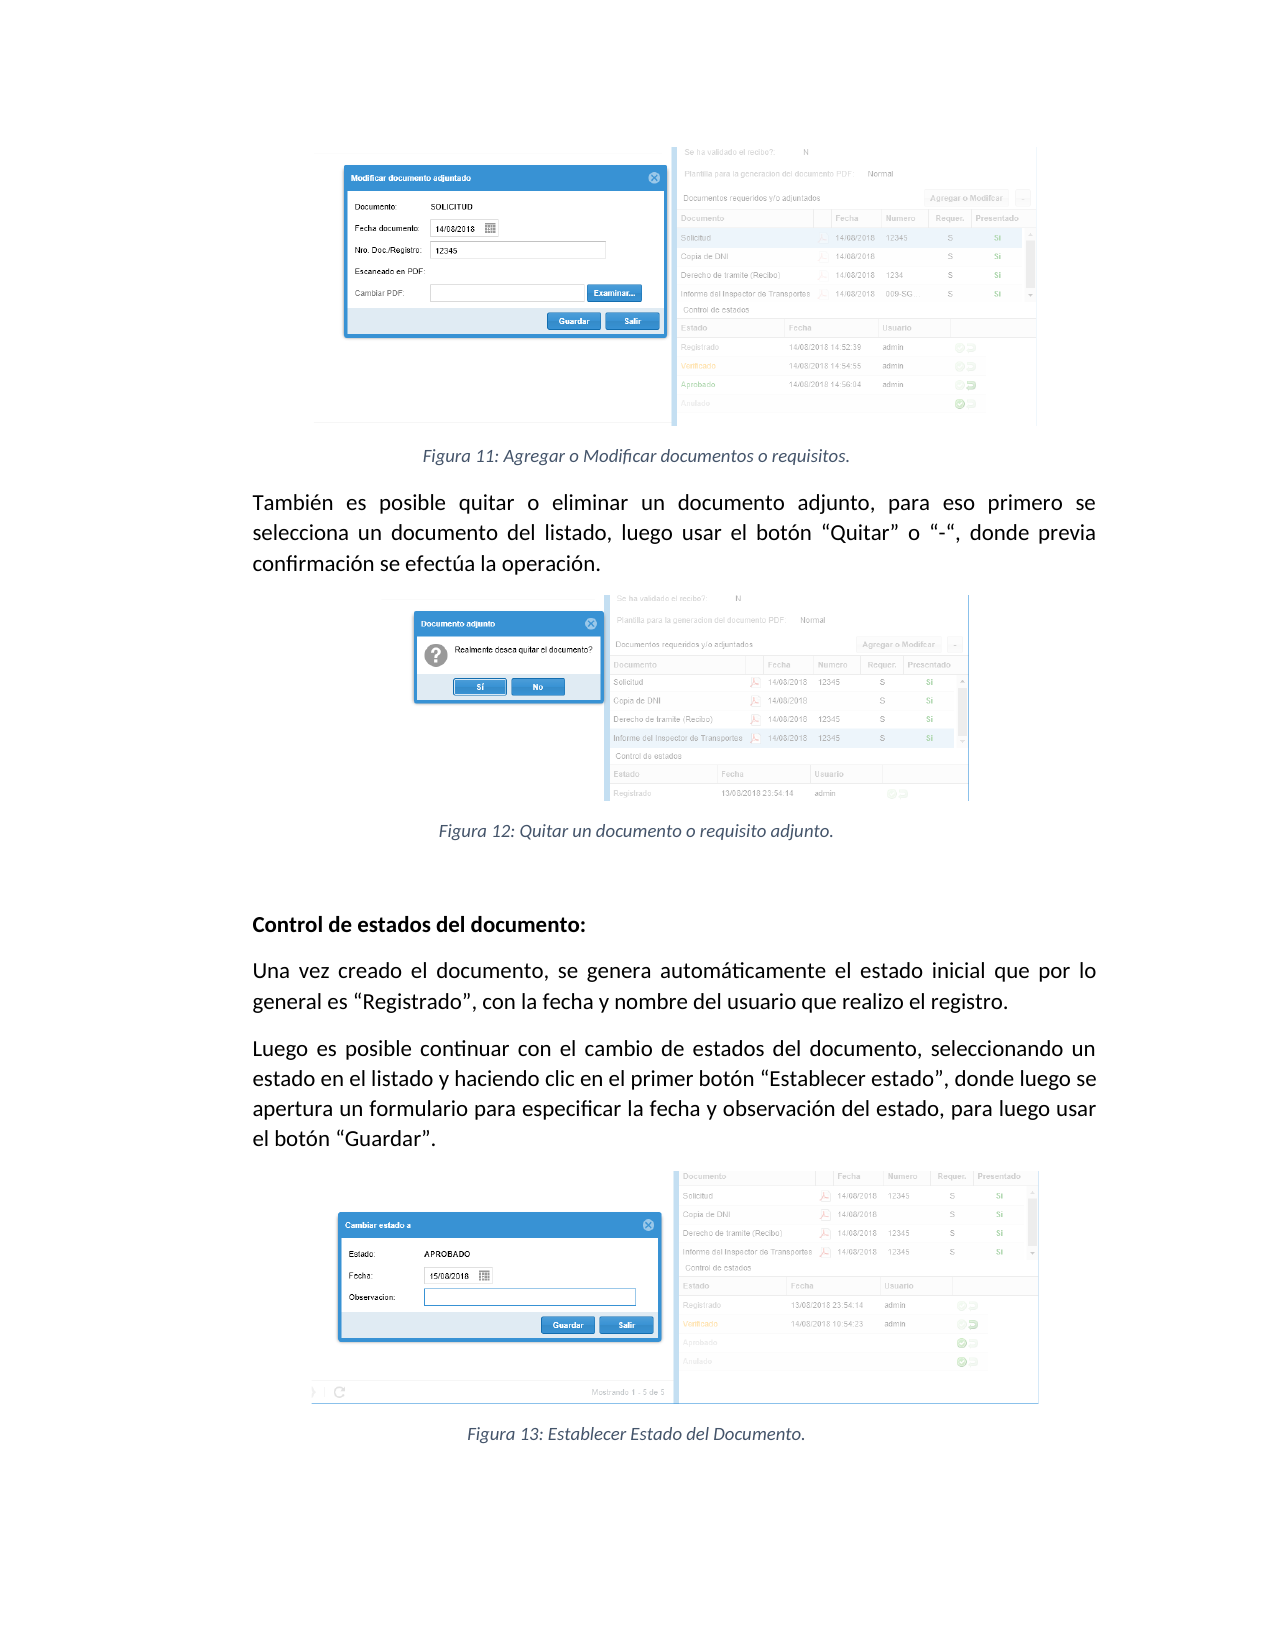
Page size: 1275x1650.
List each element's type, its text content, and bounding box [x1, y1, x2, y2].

picture [381, 595, 969, 801]
picture [313, 147, 1037, 426]
text También es posible quitar o eliminar un documento adjunto, para eso primero se selecciona un documento del listado, luego usar el botón “Quitar” o “-“, donde previa confirmación se efectúa la operación. [252, 488, 1098, 577]
text Figura 12: Quitar un documento o requisito adjunto. [177, 819, 1098, 842]
text Figura 11: Agregar o Modificar documentos o requisitos. [177, 444, 1098, 467]
text Figura 13: Establecer Estado del Documento. [177, 1422, 1098, 1445]
text Luego es posible continuar con el cambio de estados del documento, seleccionando un estado en el listado y haciendo clic en el primer botón “Establecer estado”, donde luego se apertura un formulario para especificar la fecha y observación del estado, para luego usar el botón “Guardar”. [252, 1034, 1098, 1152]
picture [311, 1171, 1039, 1404]
text Control de estados del documento: [252, 910, 1098, 938]
text Una vez creado el documento, se genera automáticamente el estado inicial que por lo general es “Registrado”, con la fecha y nombre del usuario que realizo el registro. [252, 957, 1098, 1015]
